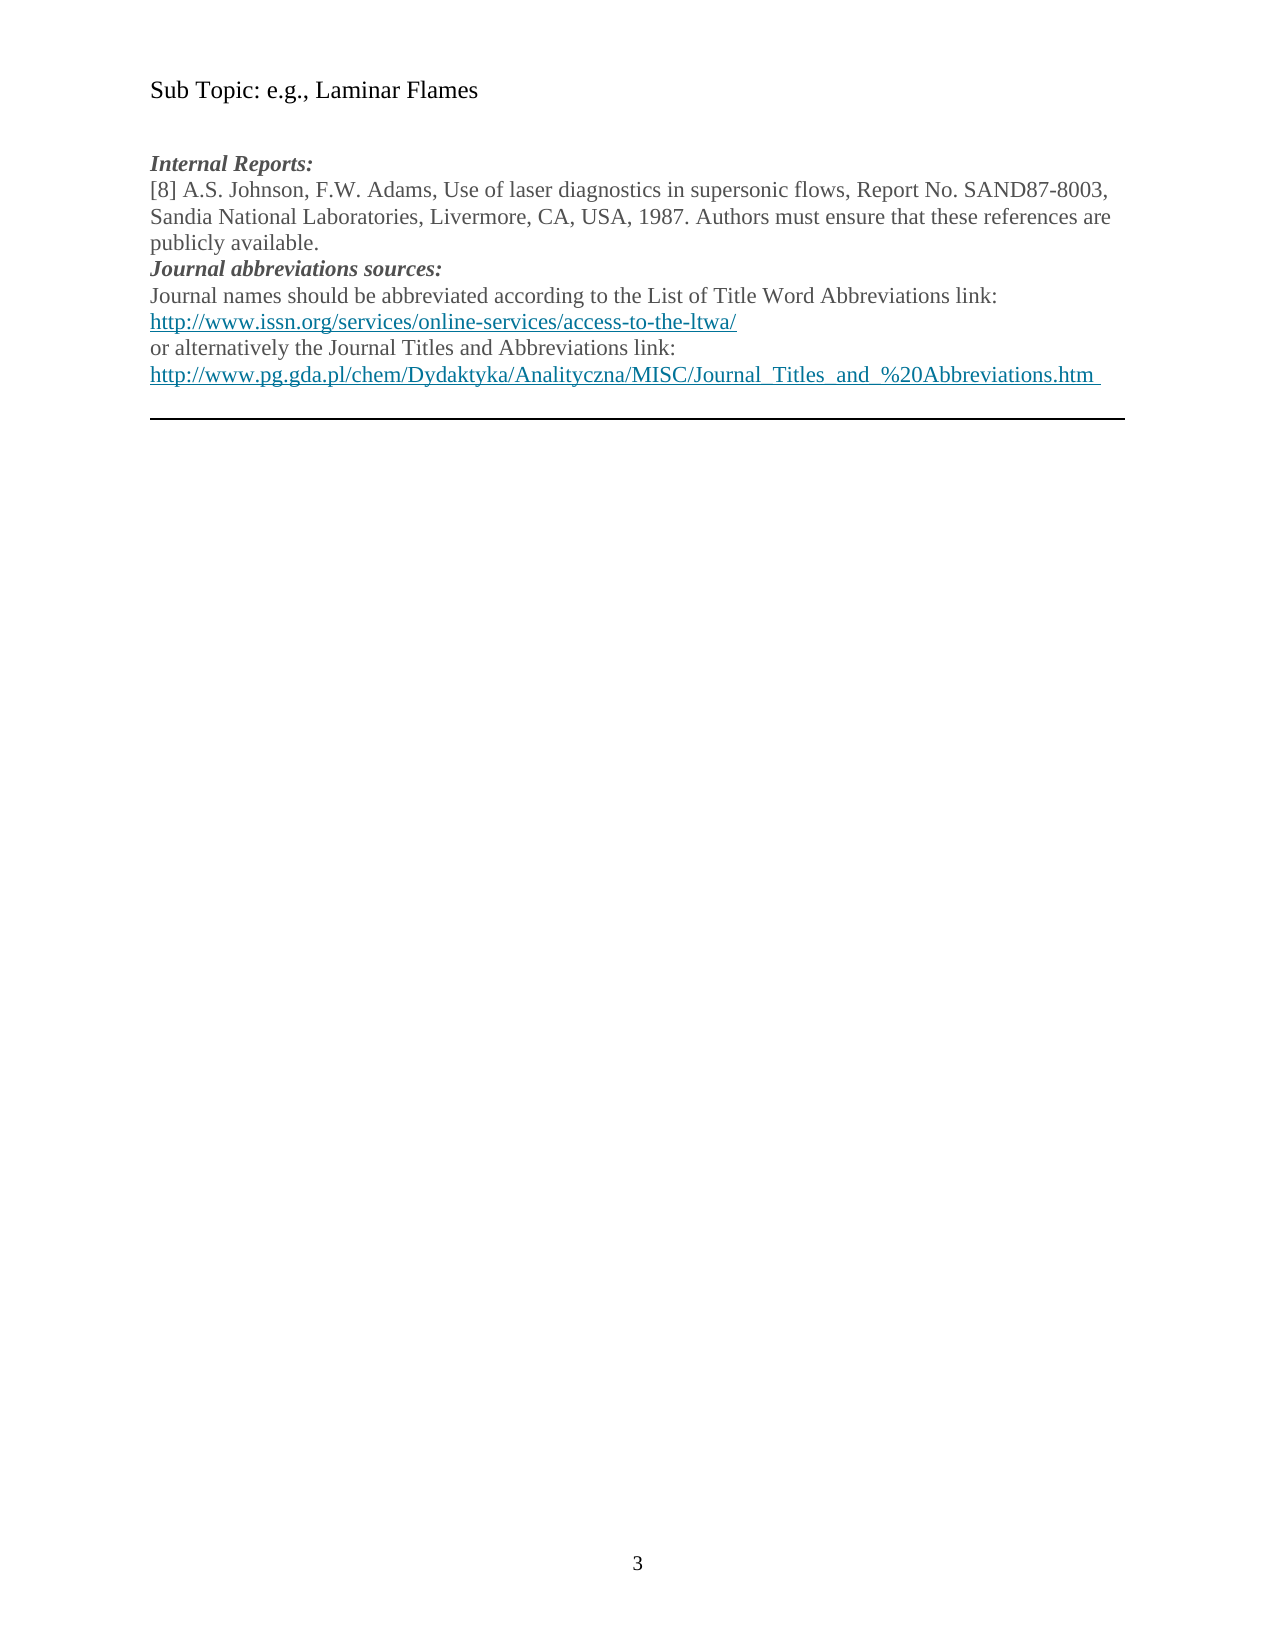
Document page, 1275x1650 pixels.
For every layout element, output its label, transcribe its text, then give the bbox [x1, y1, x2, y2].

text Internal Reports: [8] A.S. Johnson, F.W. Adams, Use of laser diagnostics in supersonic flows, Report No. SAND87-8003, Sandia National Laboratories, Livermore, CA, USA, 1987. Authors must ensure that these references are publicly available. [150, 150, 1125, 255]
text Journal abbreviations sources: Journal names should be abbreviated according to the List of Title Word Abbreviations link: http://www.issn.org/services/online-services/access-to-the-ltwa/ or alternatively the Journal Titles and Abbreviations link: http://www.pg.gda.pl/chem/Dydaktyka/Analityczna/MISC/Journal_Titles_and_%20Abbreviations.htm [150, 255, 1125, 387]
